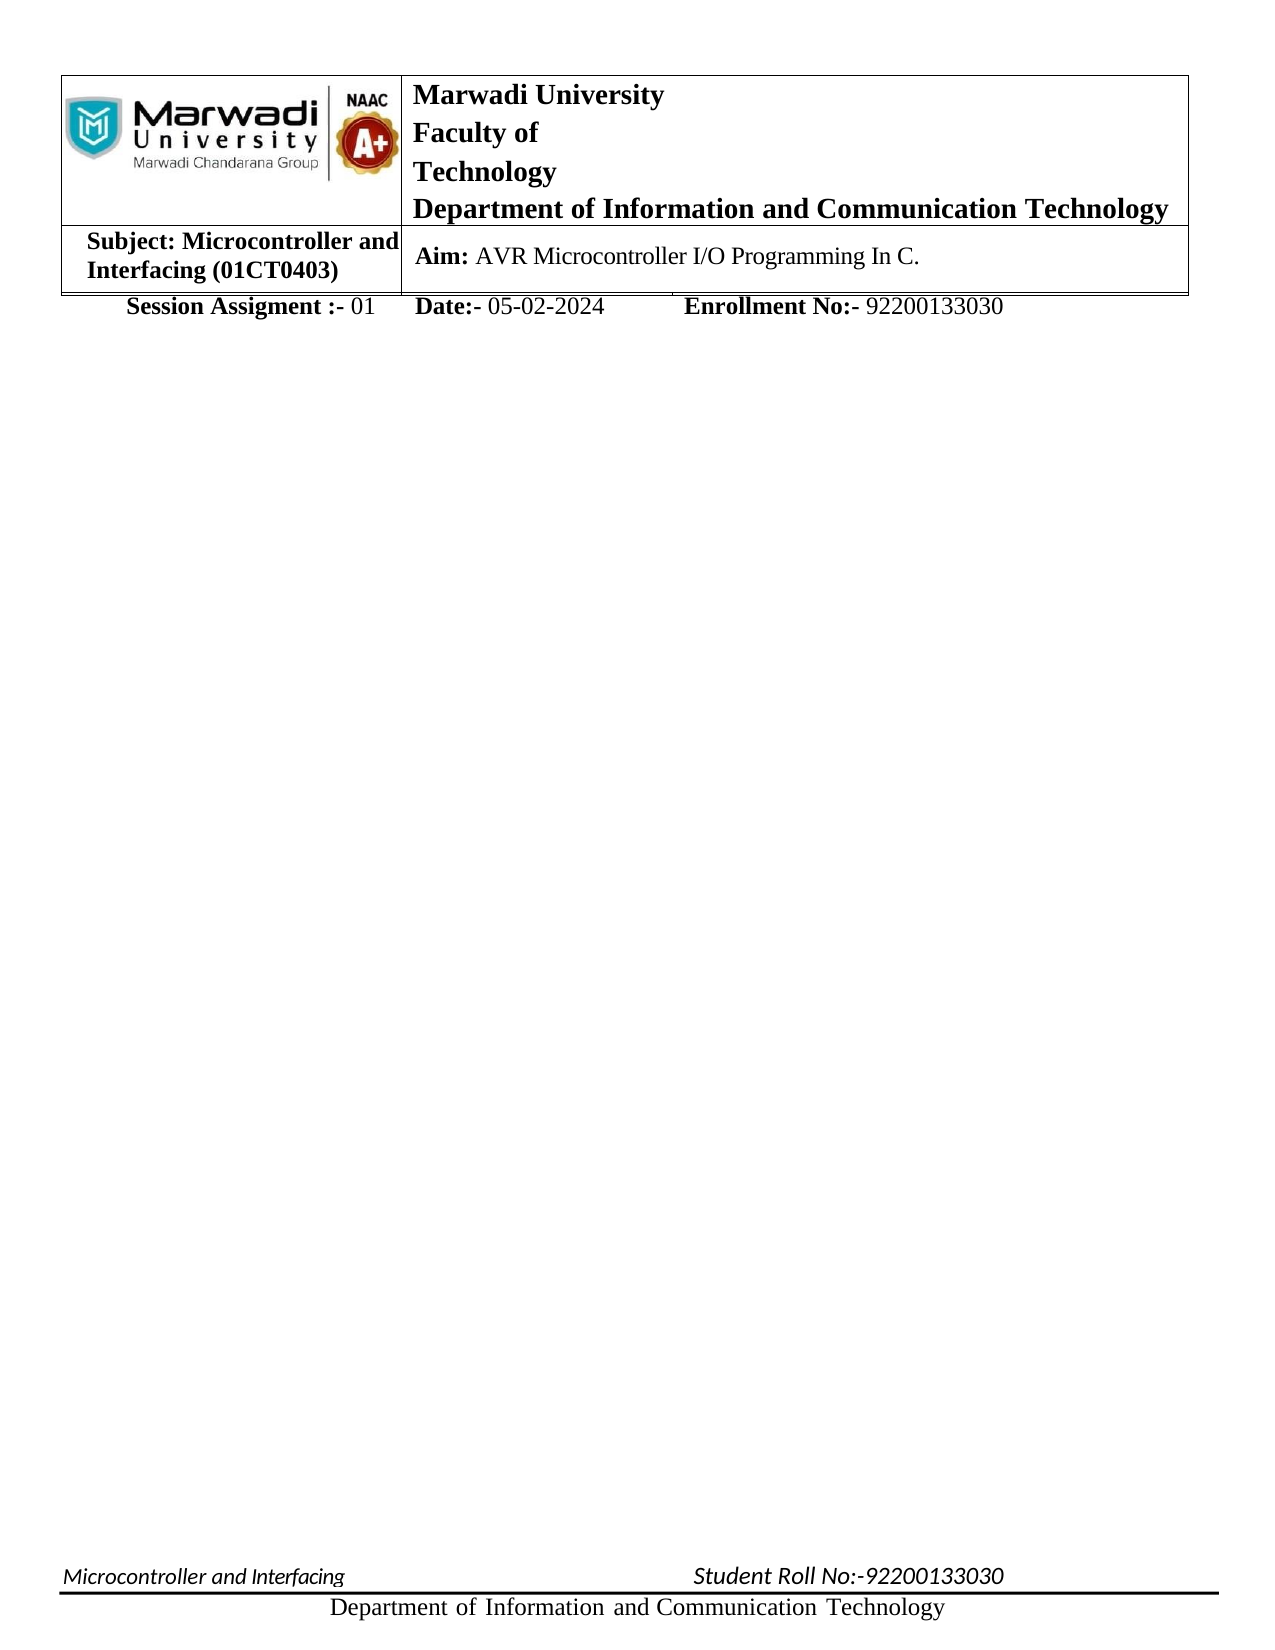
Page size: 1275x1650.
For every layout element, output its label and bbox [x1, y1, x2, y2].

picture [62, 82, 401, 183]
